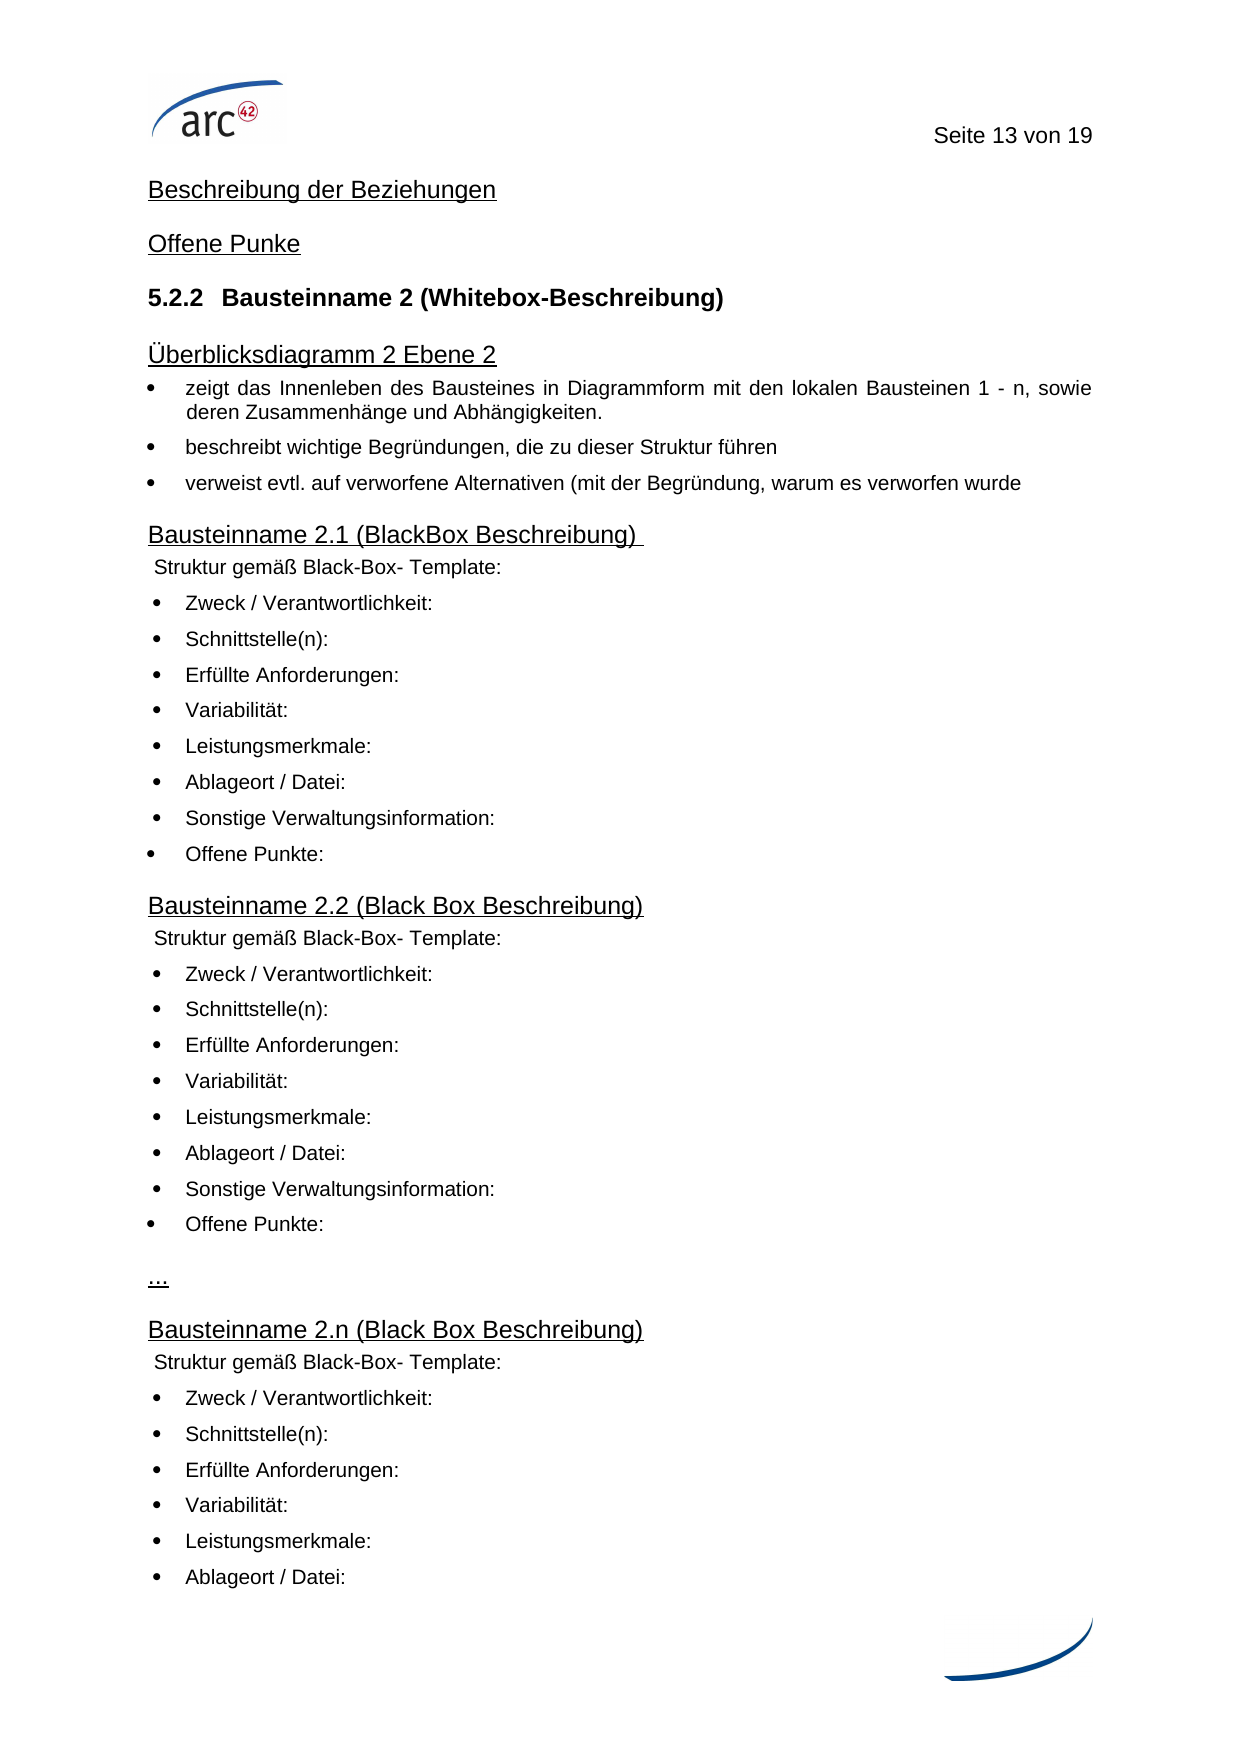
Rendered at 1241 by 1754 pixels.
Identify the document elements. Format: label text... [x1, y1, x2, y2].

list Zweck / Verantwortlichkeit: [153, 591, 1093, 615]
list Ablageort / Datei: [153, 1141, 1093, 1165]
list Sonstige Verwaltungsinformation: [153, 806, 1093, 830]
text Struktur gemäß Black-Box- Template: [153, 1350, 1093, 1374]
subtitle Bausteinname 2.2 (Black Box Beschreibung) [148, 891, 1093, 919]
text Struktur gemäß Black-Box- Template: [153, 926, 1093, 950]
list Leistungsmerkmale: [153, 1529, 1093, 1553]
list Erfüllte Anforderungen: [153, 662, 1093, 687]
list Sonstige Verwaltungsinformation: [153, 1176, 1093, 1201]
list Offene Punkte: [147, 1212, 1093, 1236]
list Zweck / Verantwortlichkeit: [153, 1386, 1093, 1410]
list Variabilität: [153, 1493, 1093, 1517]
list beschreibt wichtige Begründungen, die zu dieser Struktur führen [147, 435, 1093, 459]
list Variabilität: [153, 1069, 1093, 1093]
subtitle Bausteinname 2.n (Black Box Beschreibung) [148, 1315, 1093, 1344]
list Schnittstelle(n): [153, 997, 1093, 1021]
subtitle Überblicksdiagramm 2 Ebene 2 [148, 340, 1093, 369]
list verweist evtl. auf verworfene Alternativen (mit der Begründung, warum es verworfen wurde [147, 471, 1093, 495]
subtitle ... [148, 1261, 1093, 1290]
subtitle Beschreibung der Beziehungen [148, 175, 1093, 204]
list Schnittstelle(n): [153, 1422, 1093, 1446]
subtitle Bausteinname 2 (Whitebox-Beschreibung) [148, 282, 1093, 311]
list Leistungsmerkmale: [153, 734, 1093, 758]
list Erfüllte Anforderungen: [153, 1033, 1093, 1057]
list Leistungsmerkmale: [153, 1105, 1093, 1129]
list Schnittstelle(n): [153, 627, 1093, 651]
list zeigt das Innenleben des Bausteines in Diagrammform mit den lokalen Bausteinen 1 - n, sowie deren Zusammenhänge und Abhängigkeiten. [147, 375, 1093, 423]
subtitle Offene Punke [148, 229, 1093, 257]
list Erfüllte Anforderungen: [153, 1457, 1093, 1482]
picture [944, 1615, 1093, 1681]
text Struktur gemäß Black-Box- Template: [153, 555, 1093, 579]
list Ablageort / Datei: [153, 1565, 1093, 1589]
list Ablageort / Datei: [153, 770, 1093, 794]
subtitle Bausteinname 2.1 (BlackBox Beschreibung) [148, 520, 1093, 549]
list Zweck / Verantwortlichkeit: [153, 961, 1093, 986]
list Variabilität: [153, 698, 1093, 722]
picture [147, 73, 288, 144]
list Offene Punkte: [147, 842, 1093, 866]
